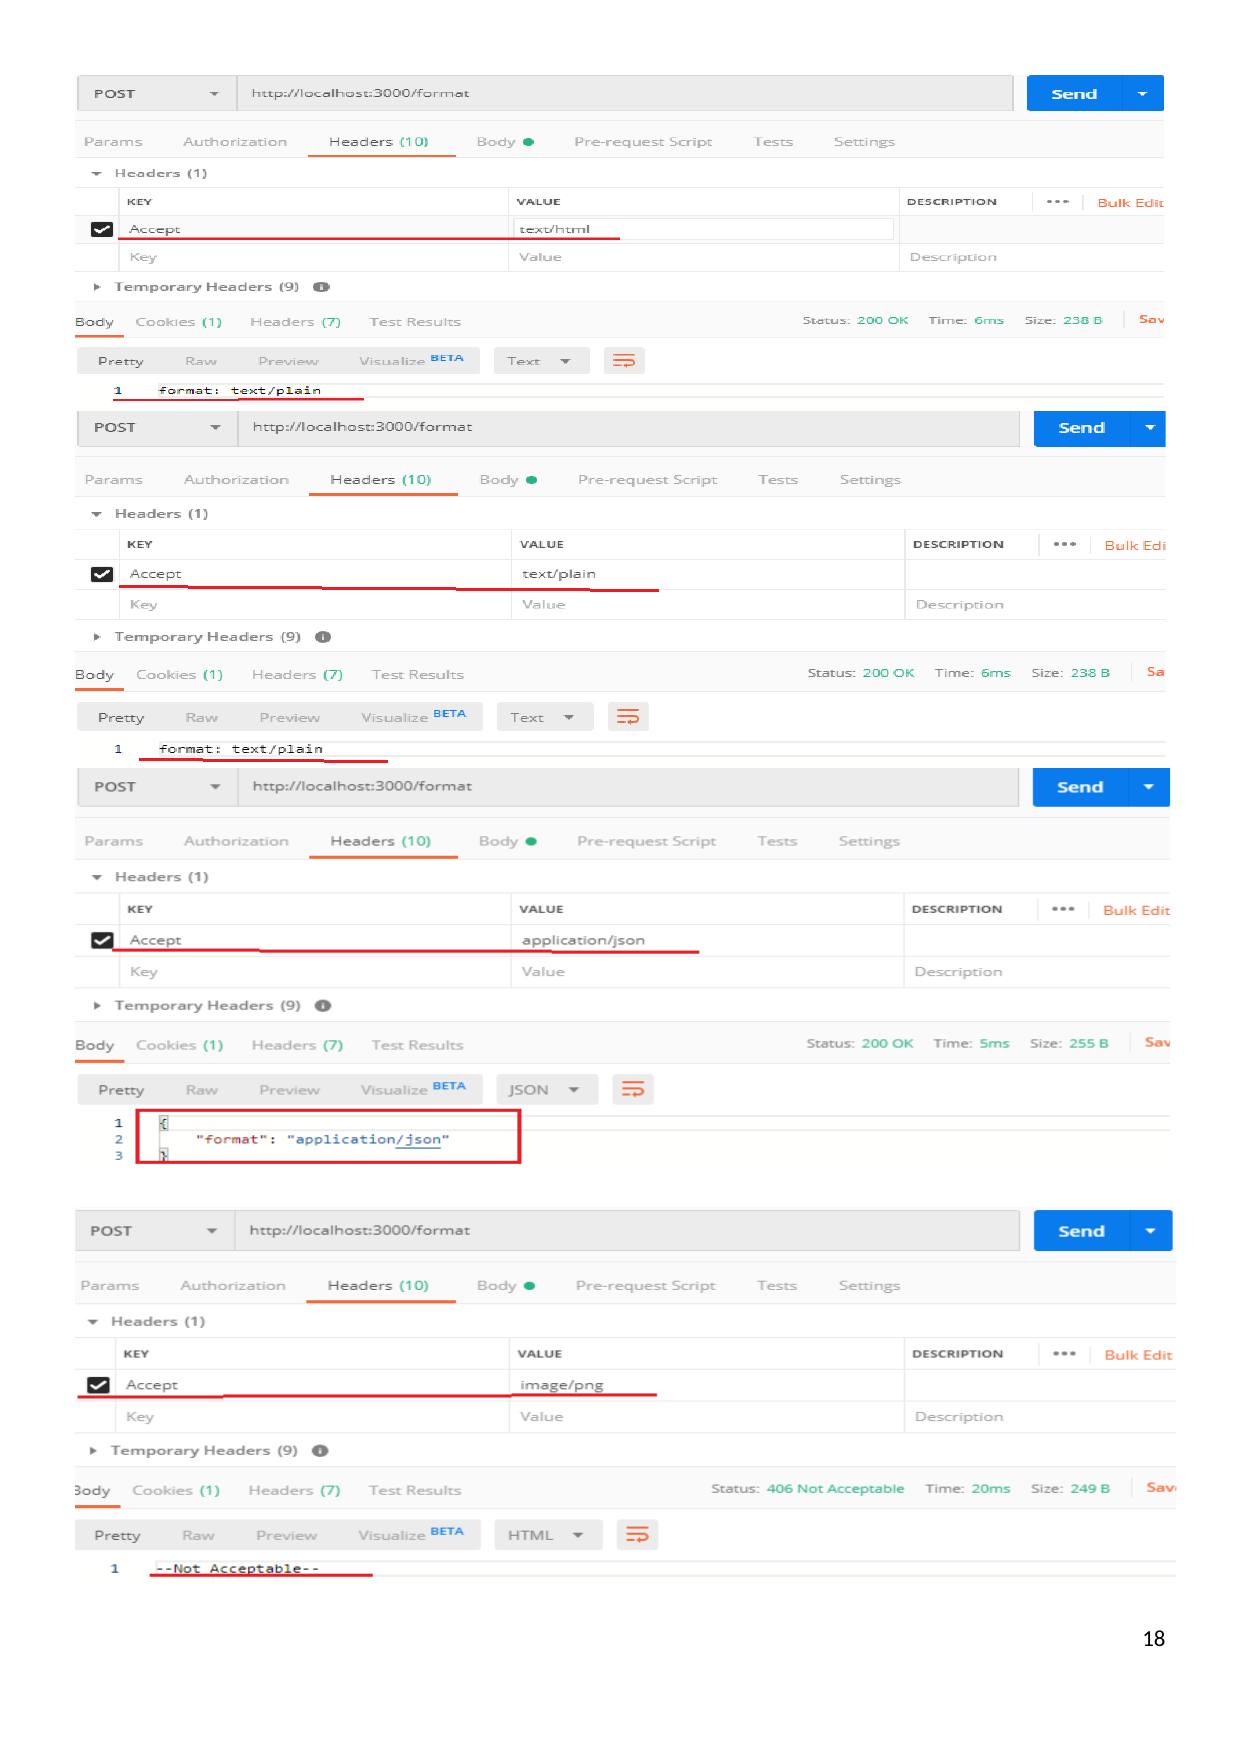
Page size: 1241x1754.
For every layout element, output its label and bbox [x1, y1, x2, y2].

picture [75, 768, 1171, 1170]
picture [75, 1207, 1177, 1586]
picture [75, 75, 1164, 410]
picture [75, 411, 1166, 767]
